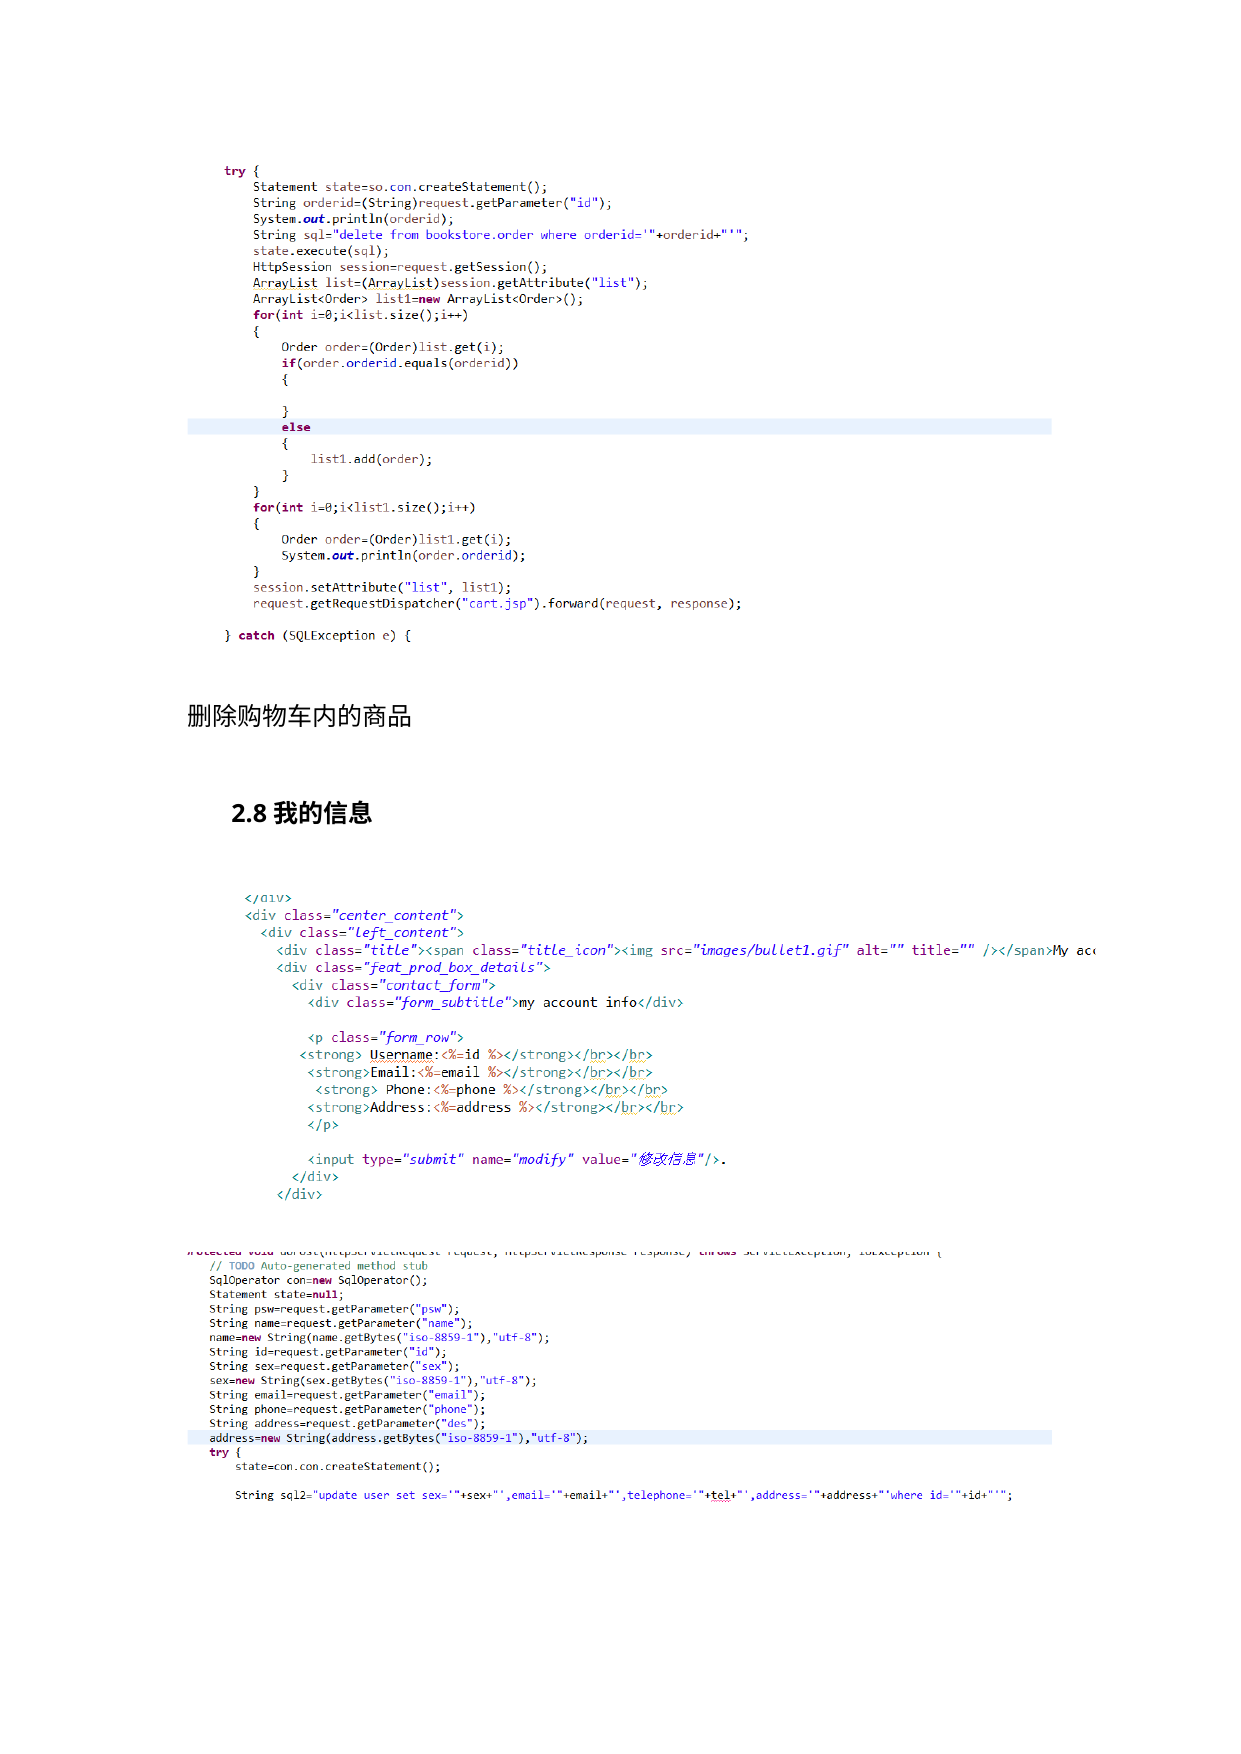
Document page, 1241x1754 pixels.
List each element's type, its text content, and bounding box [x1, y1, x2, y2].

text 删除购物车内的商品 [187, 682, 1053, 747]
picture [187, 1252, 1052, 1513]
picture [231, 895, 1096, 1201]
text 2.8 我的信息 [187, 779, 1053, 844]
picture [187, 162, 1052, 644]
